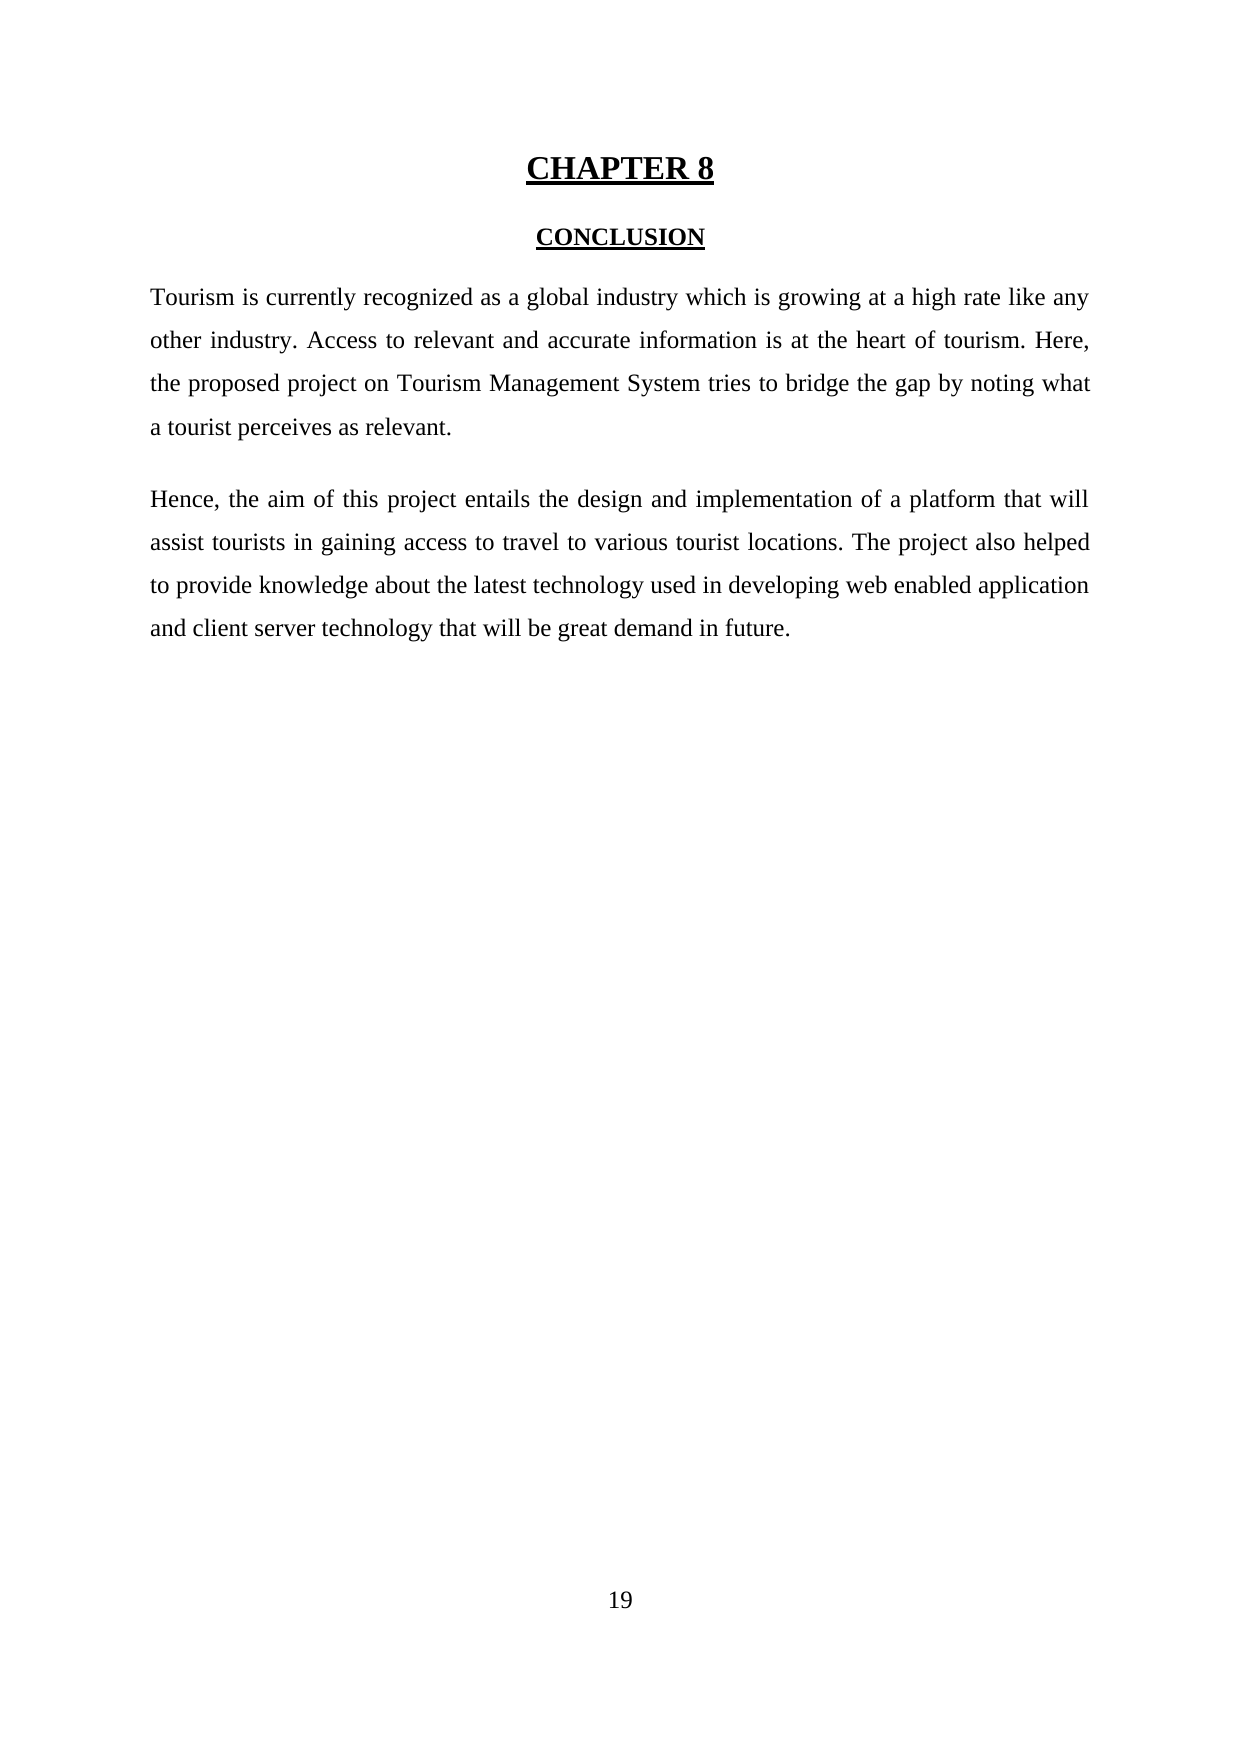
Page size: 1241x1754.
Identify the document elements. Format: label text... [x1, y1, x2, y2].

text Tourism is currently recognized as a global industry which is growing at a high rate like any other industry. Access to relevant and accurate information is at the heart of tourism. Here, the proposed project on Tourism Management System tries to bridge the gap by noting what a tourist perceives as relevant. [150, 282, 1090, 440]
text Hence, the aim of this project entails the design and implementation of a platform that will assist tourists in gaining access to travel to various tourist locations. The project also helped to provide knowledge about the latest technology used in developing web enabled application and client server technology that will be great demand in future. [150, 484, 1091, 642]
subtitle CHAPTER 8 [461, 148, 779, 187]
subtitle CONCLUSION [461, 222, 780, 251]
